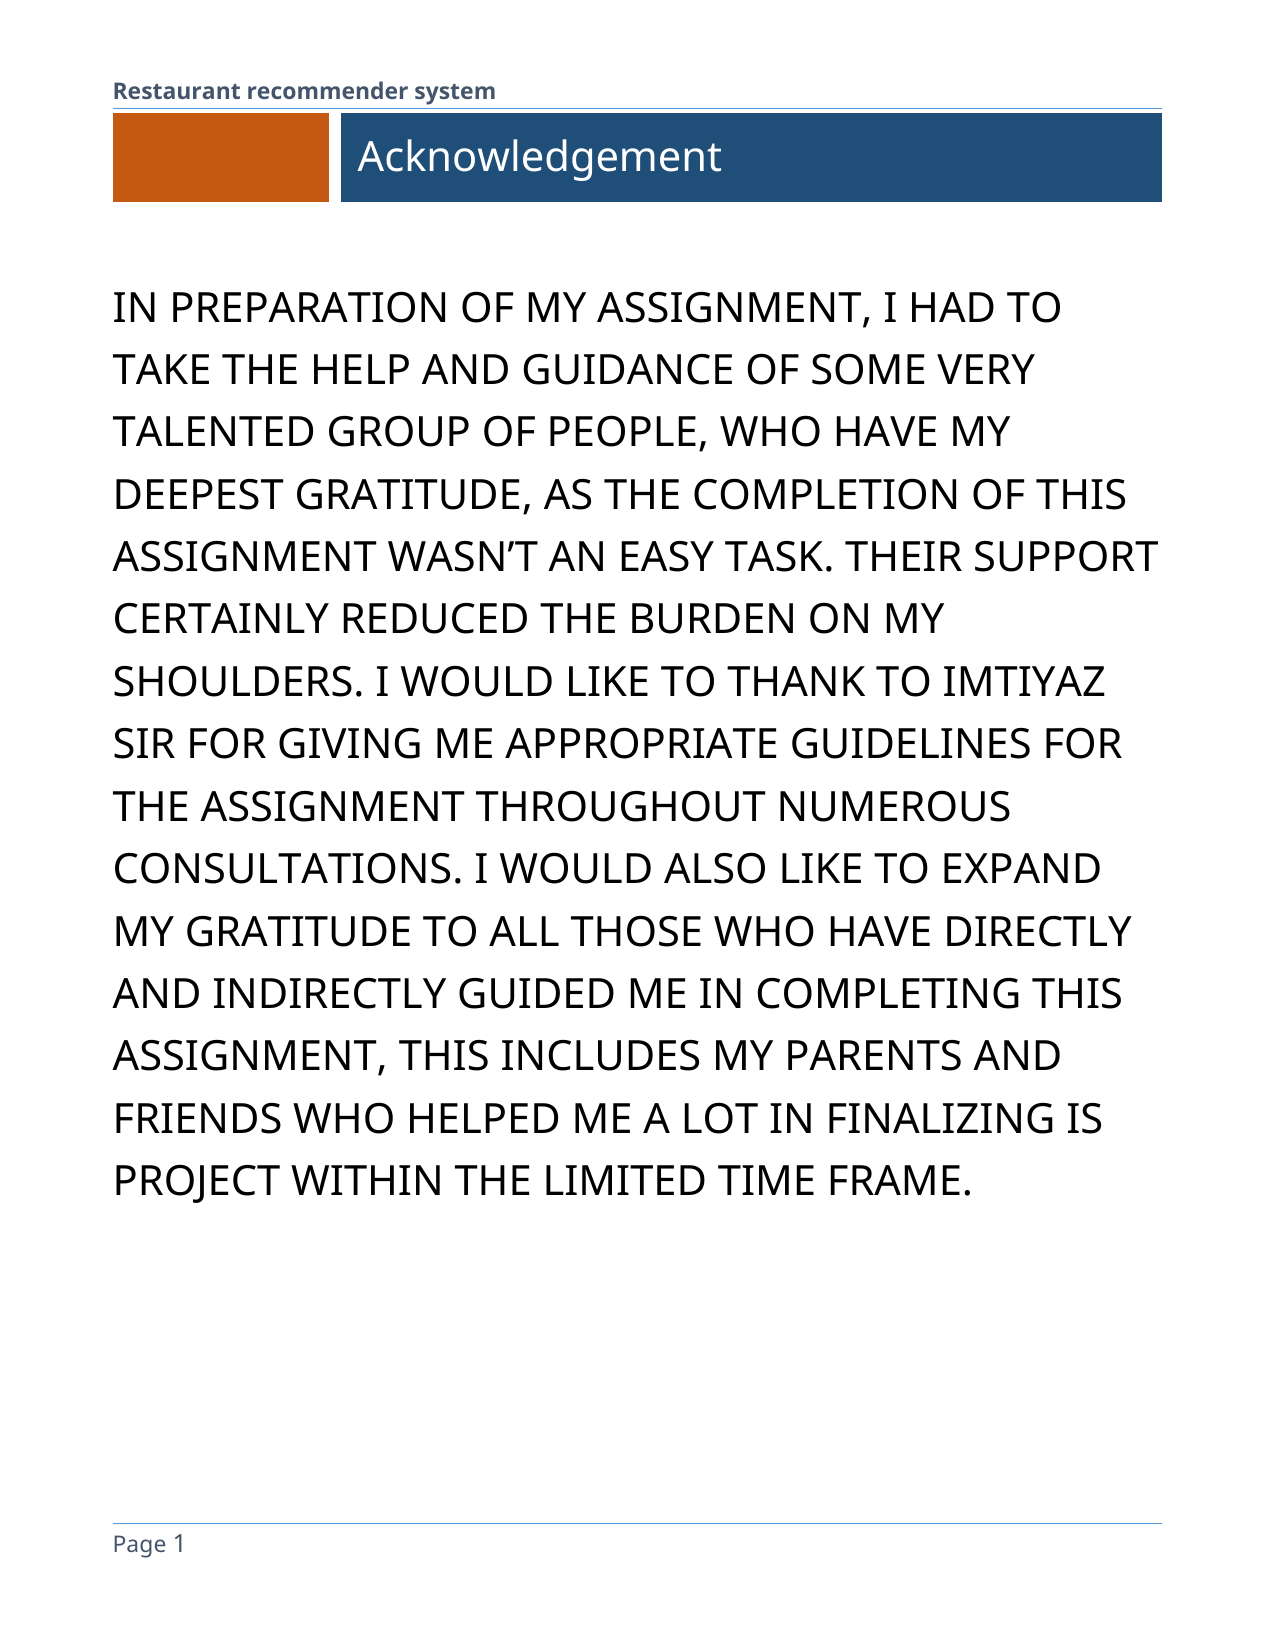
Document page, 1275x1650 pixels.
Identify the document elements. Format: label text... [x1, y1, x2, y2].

text In preparation of my assignment, I had to take THe help and guidance of some very talented group of people, who have my deepest gratitude, as the completion of this assignment wasn’t an easy task. Their support certainly reduced the burden on my shoulders. I would like to thank to Imtiyaz sir for giving me appropriate guidelines for the assignment throughout numerous consultations. I would also like to expand my gratitude to all those who have directly and indirectly guided me in completing this assignment, this includes my parents and friends who helped me a lot in finalizing is project within the limited time frame. [112, 277, 1162, 1208]
table_header [113, 113, 329, 202]
table_header Acknowledgement [341, 113, 1162, 202]
